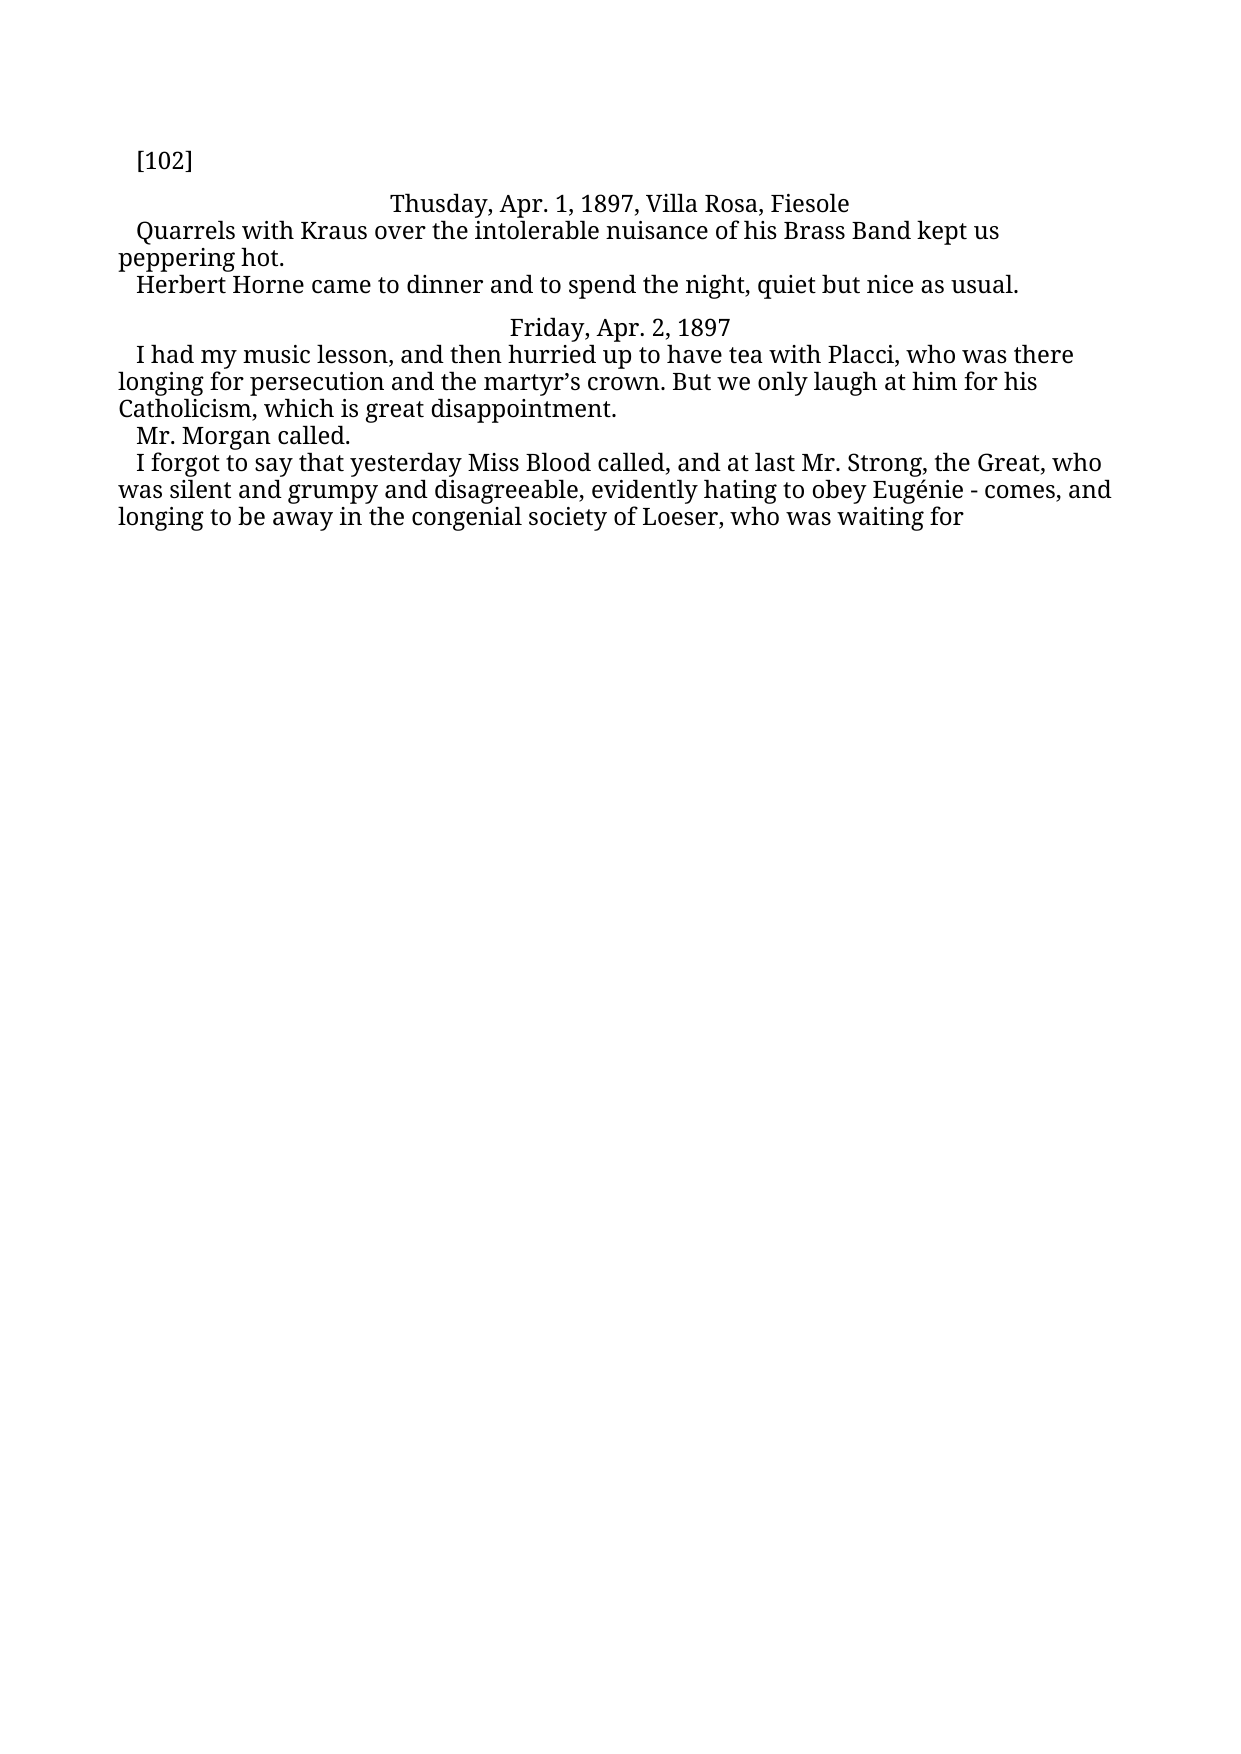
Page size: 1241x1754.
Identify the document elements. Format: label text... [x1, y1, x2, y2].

text Friday, Apr. 2, 1897 [118, 315, 1122, 341]
text [102] [118, 148, 1122, 175]
text I forgot to say that yesterday Miss Blood called, and at last Mr. Strong, the Great, who was silent and grumpy and disagreeable, evidently hating to obey Eugénie - comes, and longing to be away in the congenial society of Loeser, who was waiting for [118, 450, 1122, 531]
text Mr. Morgan called. [118, 423, 1122, 450]
text I had my music lesson, and then hurried up to have tea with Placci, who was there longing for persecution and the martyr’s crown. But we only laugh at him for his Catholicism, which is great disappointment. [118, 341, 1122, 423]
text Thusday, Apr. 1, 1897, Villa Rosa, Fiesole [118, 191, 1122, 217]
text Herbert Horne came to dinner and to spend the night, quiet but nice as usual. [118, 272, 1122, 299]
text Quarrels with Kraus over the intolerable nuisance of his Brass Band kept us peppering hot. [118, 217, 1122, 272]
